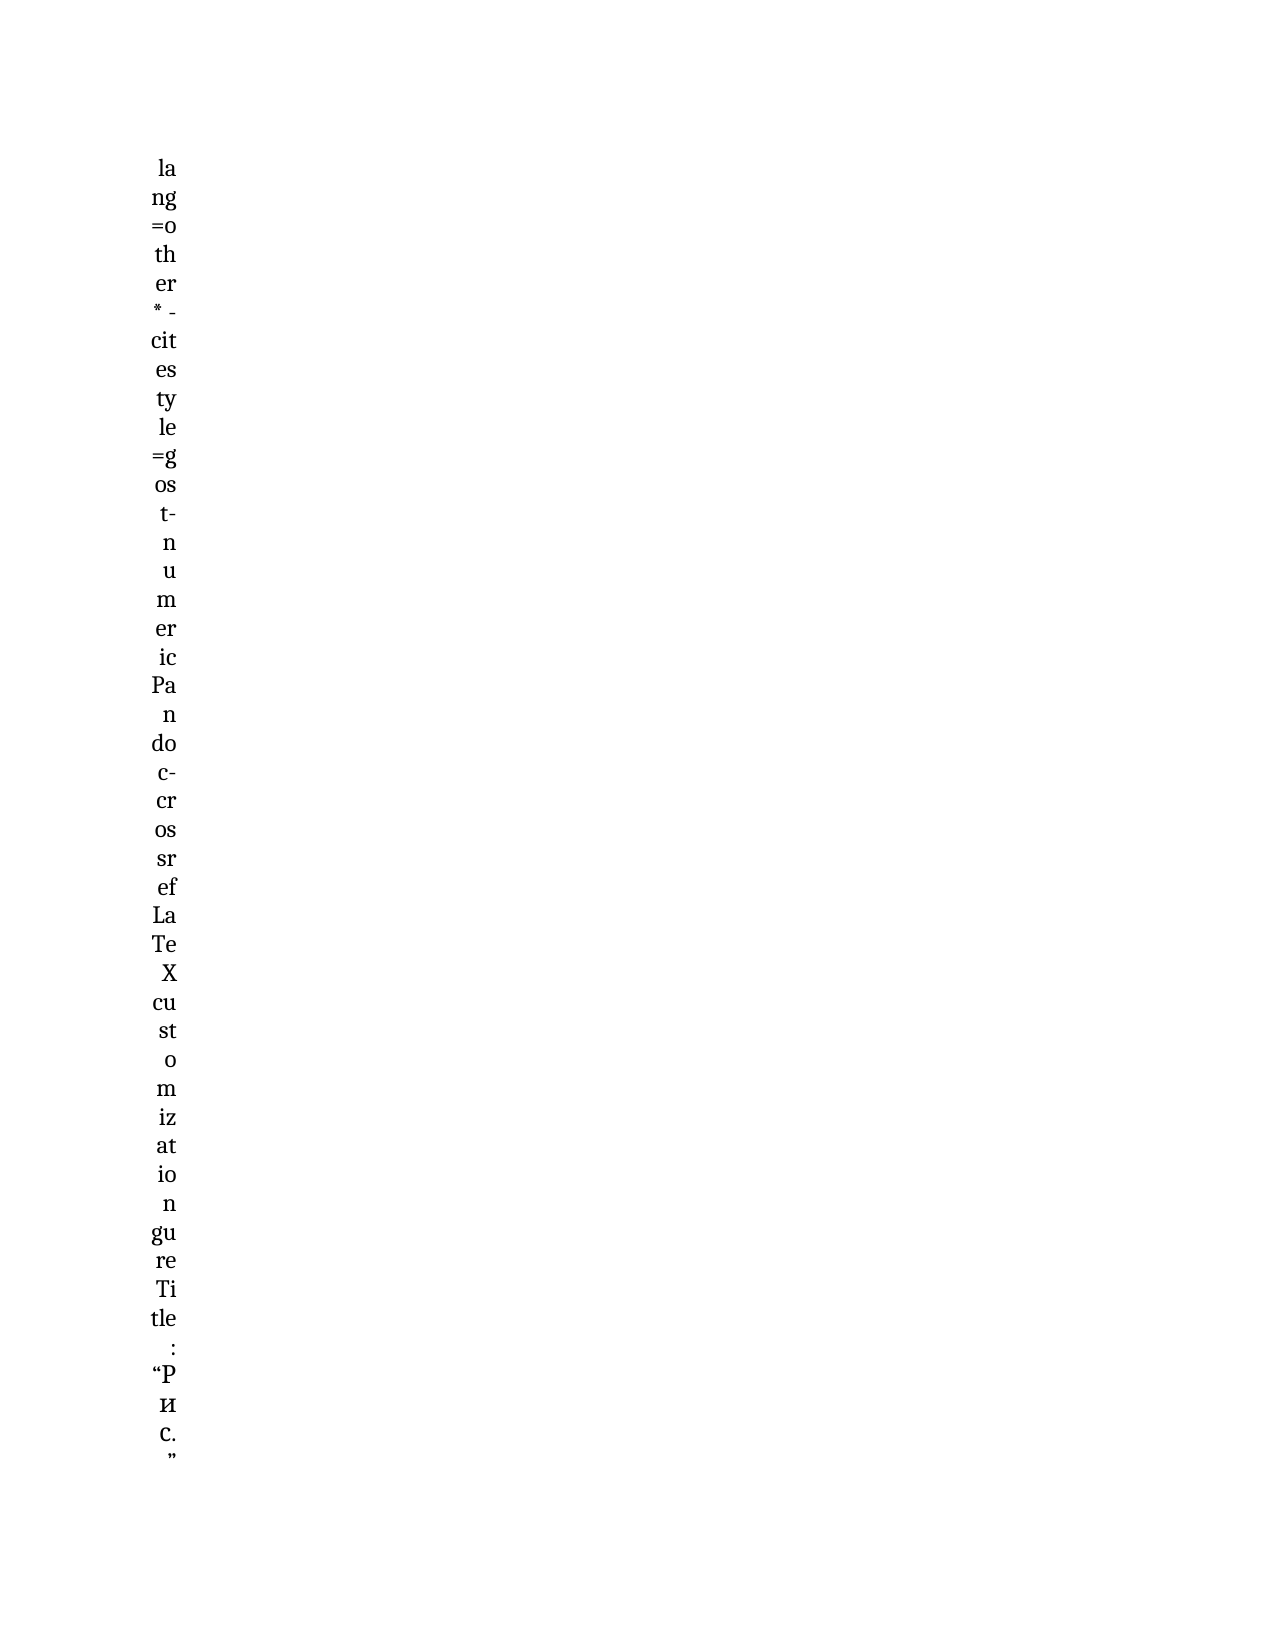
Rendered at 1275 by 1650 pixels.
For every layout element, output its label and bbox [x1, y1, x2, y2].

table_cell [139, 150, 187, 1476]
